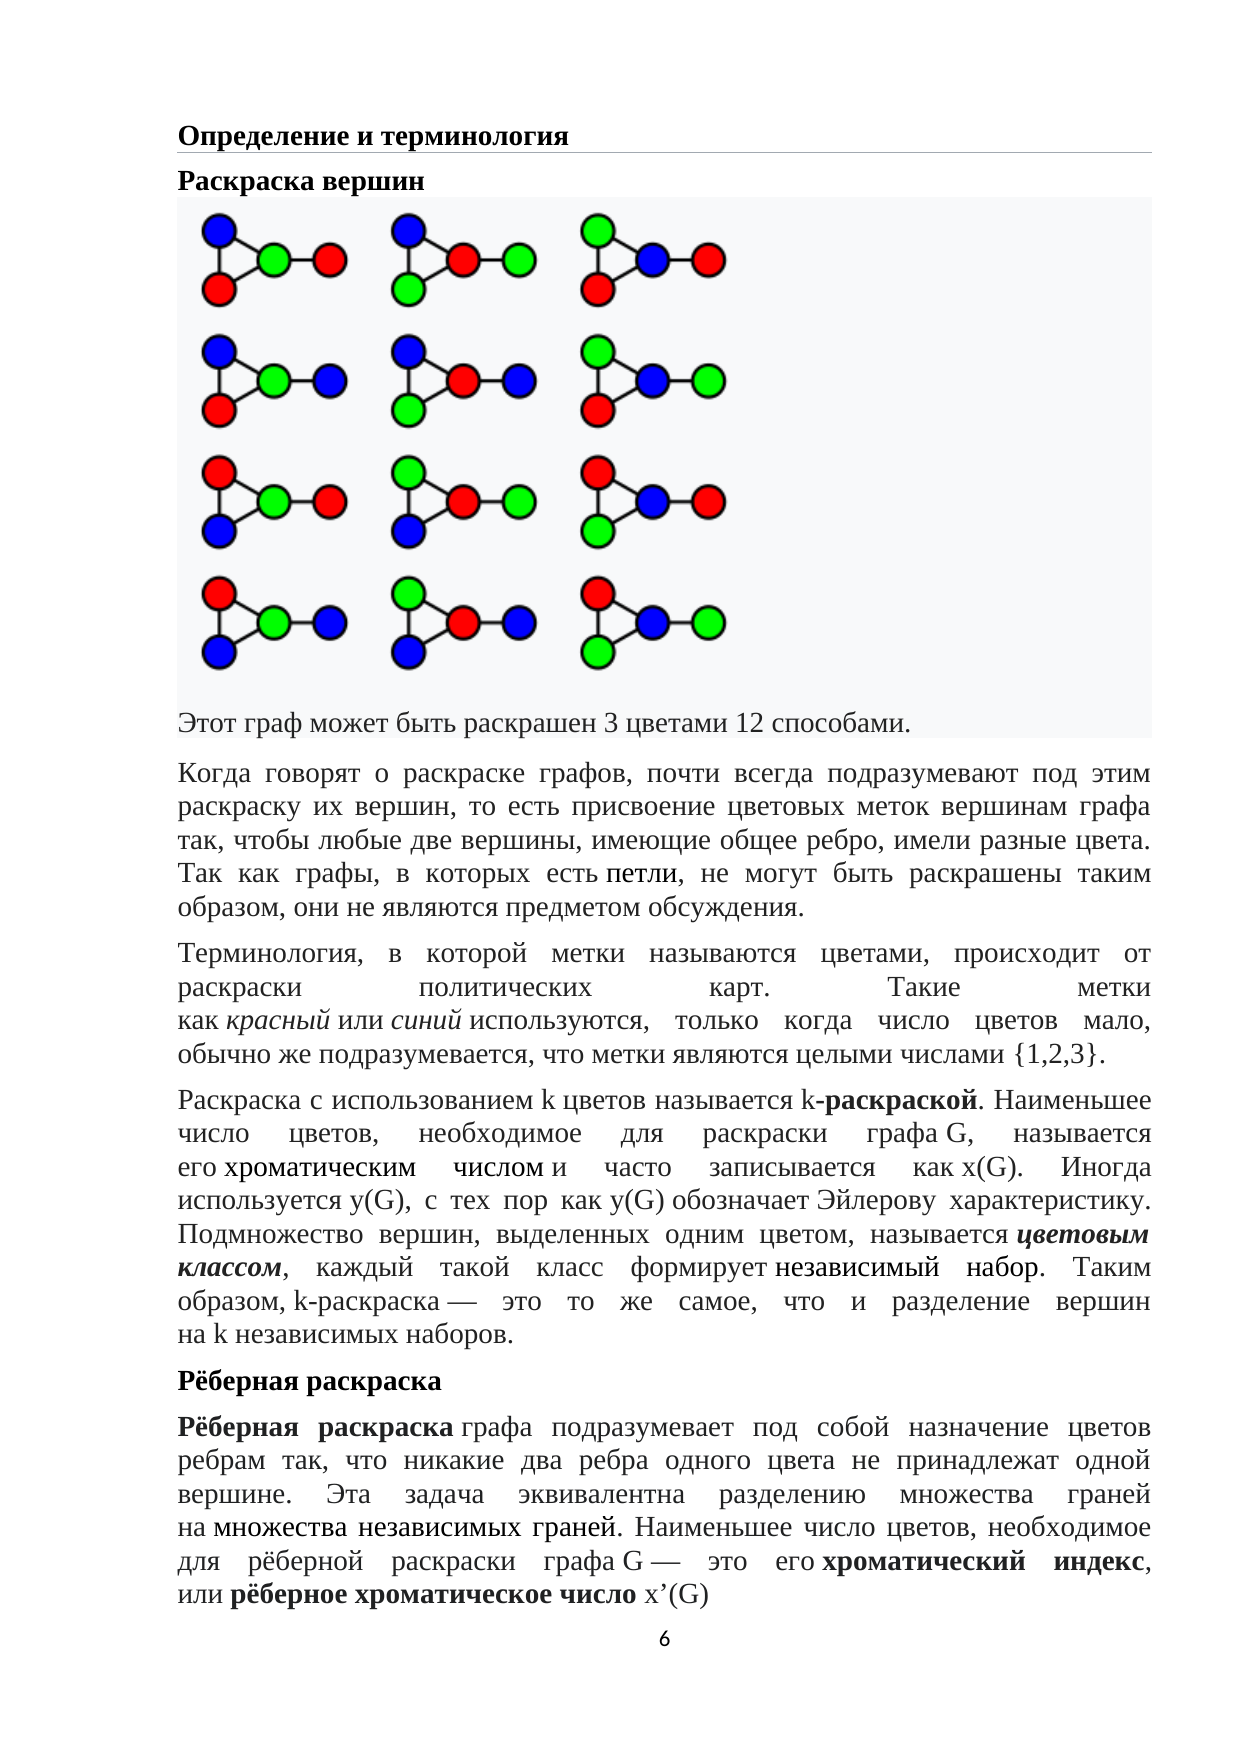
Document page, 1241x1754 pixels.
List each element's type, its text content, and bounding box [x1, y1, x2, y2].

subtitle Определение и терминология [177, 118, 1152, 152]
text Когда говорят о раскраске графов, почти всегда подразумевают под этим раскраску их вершин, то есть присвоение цветовых меток вершинам графа так, чтобы любые две вершины, имеющие общее ребро, имели разные цвета. Так как графы, в которых есть петли, не могут быть раскрашены таким образом, они не являются предметом обсуждения. [177, 755, 1152, 923]
text Терминология, в которой метки называются цветами, происходит от раскраски политических карт. Такие метки как красный или синий используются, только когда число цветов мало, обычно же подразумевается, что метки являются целыми числами {1,2,3}{\displaystyle \{1,2,3,...\}}. [177, 935, 1152, 1069]
subtitle Раскраска вершин [177, 163, 1152, 197]
text Раскраска с использованием {\displaystyle k}k цветов называется {\displaystyle k}k-раскраской. Наименьшее число цветов, необходимое для раскраски графа {\displaystyle G}G, называется его хроматическим числом и часто записывается как {\displaystyle \chi (G)}x(G). Иногда используется {\displaystyle \gamma (G)}y(G), с тех пор как y(G){\displaystyle \chi (G)} обозначает Эйлерову характеристику. Подмножество вершин, выделенных одним цветом, называется цветовым классом, каждый такой класс формирует независимый набор. Таким образом, k{\displaystyle k}-раскраска — это то же самое, что и разделение вершин на k{\displaystyle k} независимых наборов. [177, 1082, 1152, 1350]
picture [177, 196, 745, 685]
text Рёберная раскраска графа подразумевает под собой назначение цветов ребрам так, что никакие два ребра одного цвета не принадлежат одной вершине. Эта задача эквивалентна разделению множества граней на множества независимых граней. Наименьшее число цветов, необходимое для рёберной раскраски графа {\displaystyle G}G — это его хроматический индекс, или рёберное хроматическое число{\displaystyle \chi '(G)} x’(G) [177, 1409, 1152, 1610]
text Этот граф может быть раскрашен 3 цветами 12 способами. [177, 703, 1152, 738]
subtitle Рёберная раскраска [177, 1363, 1152, 1396]
